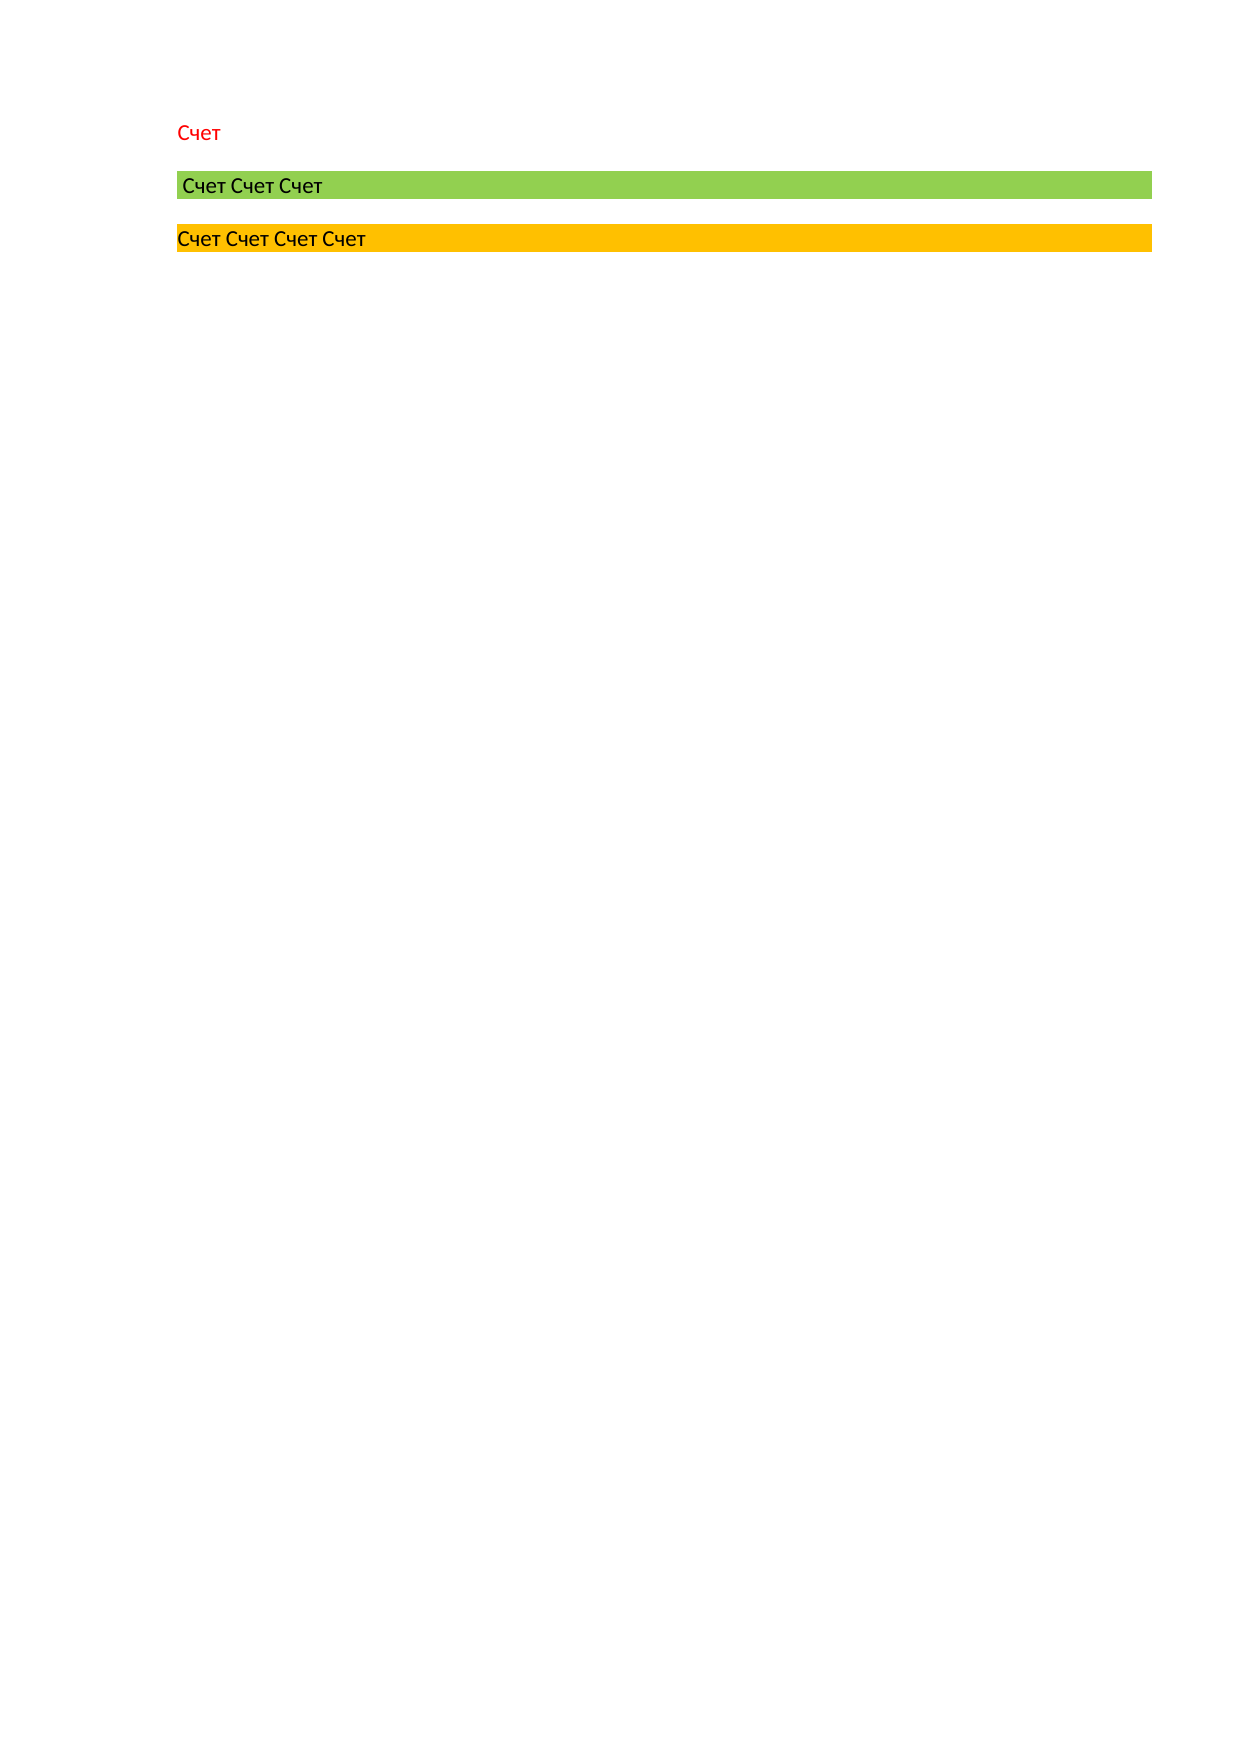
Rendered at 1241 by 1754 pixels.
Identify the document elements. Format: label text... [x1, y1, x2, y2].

text Счет Счет Счет Счет [177, 224, 1152, 252]
text Счет [177, 118, 1152, 146]
text Счет Счет Счет [177, 171, 1152, 199]
